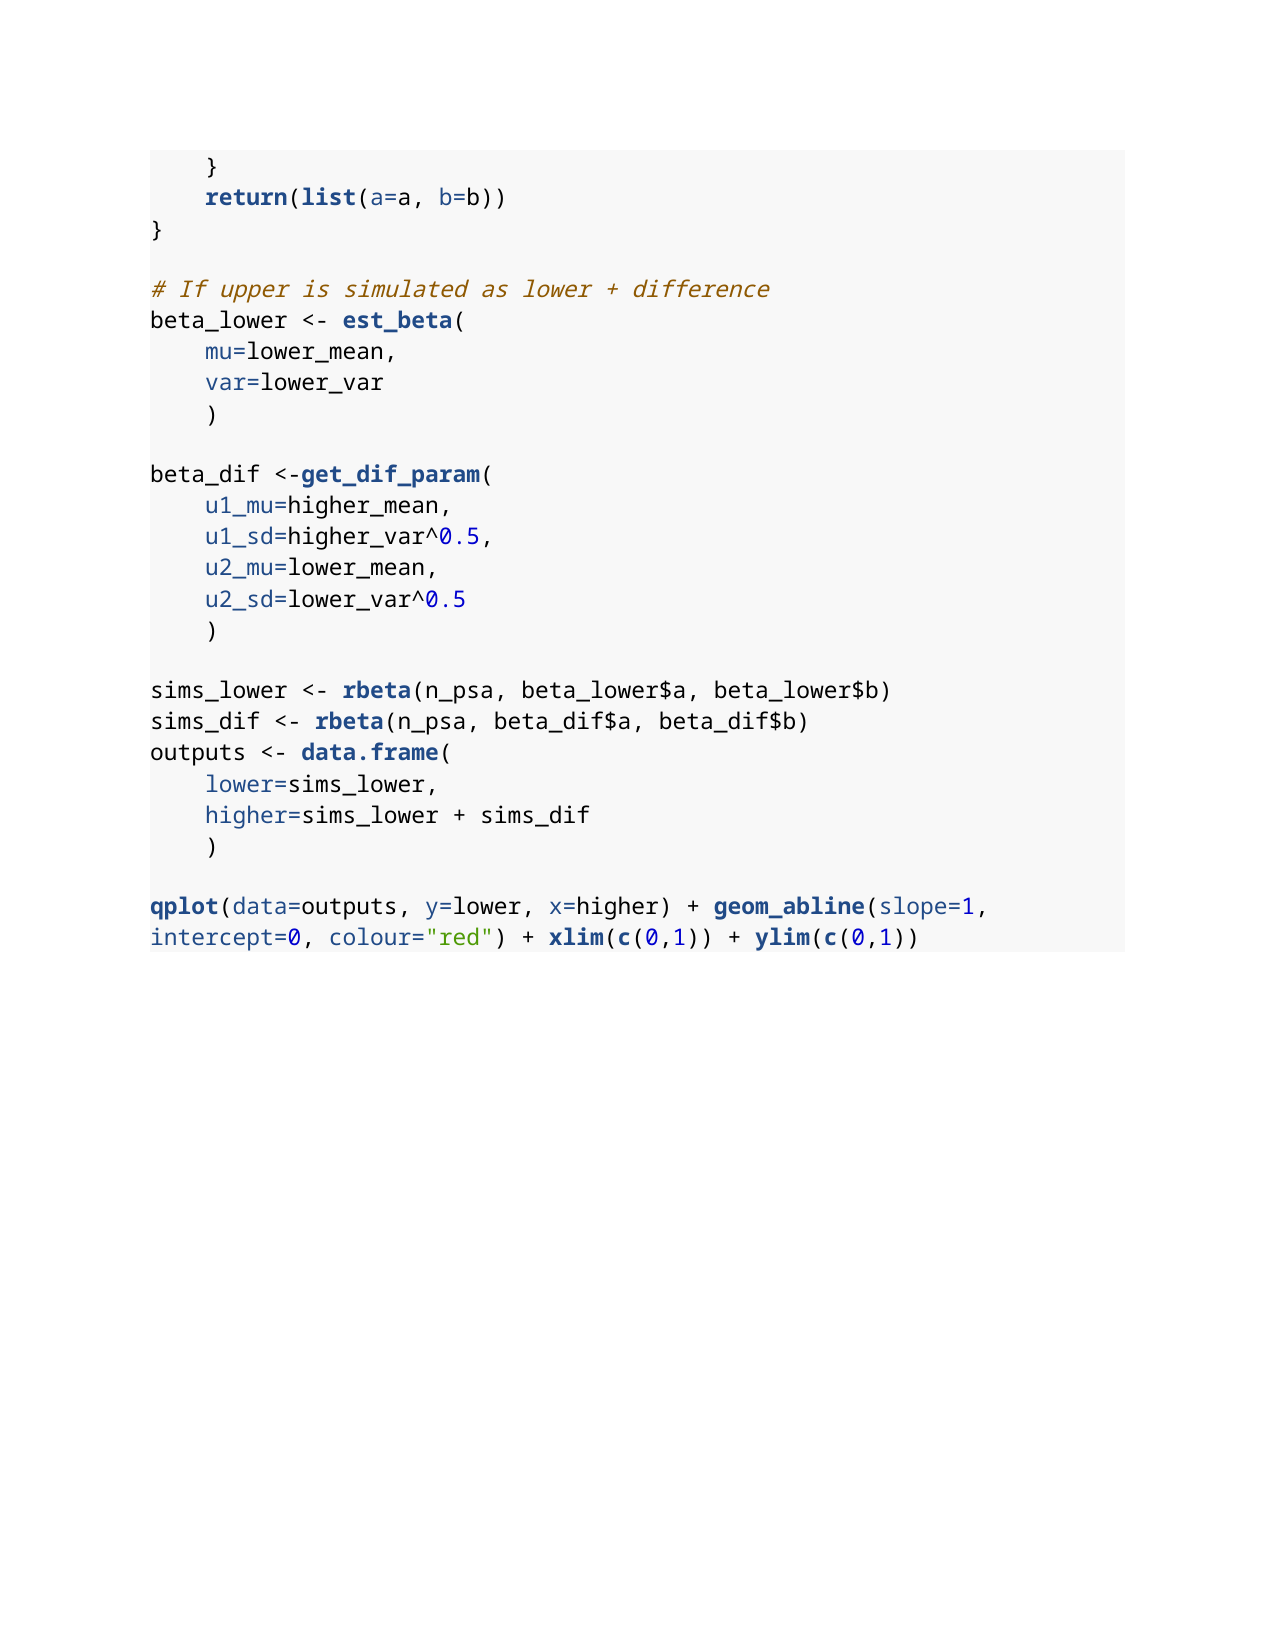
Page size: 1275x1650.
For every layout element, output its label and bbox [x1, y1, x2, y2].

text [150, 150, 1125, 952]
